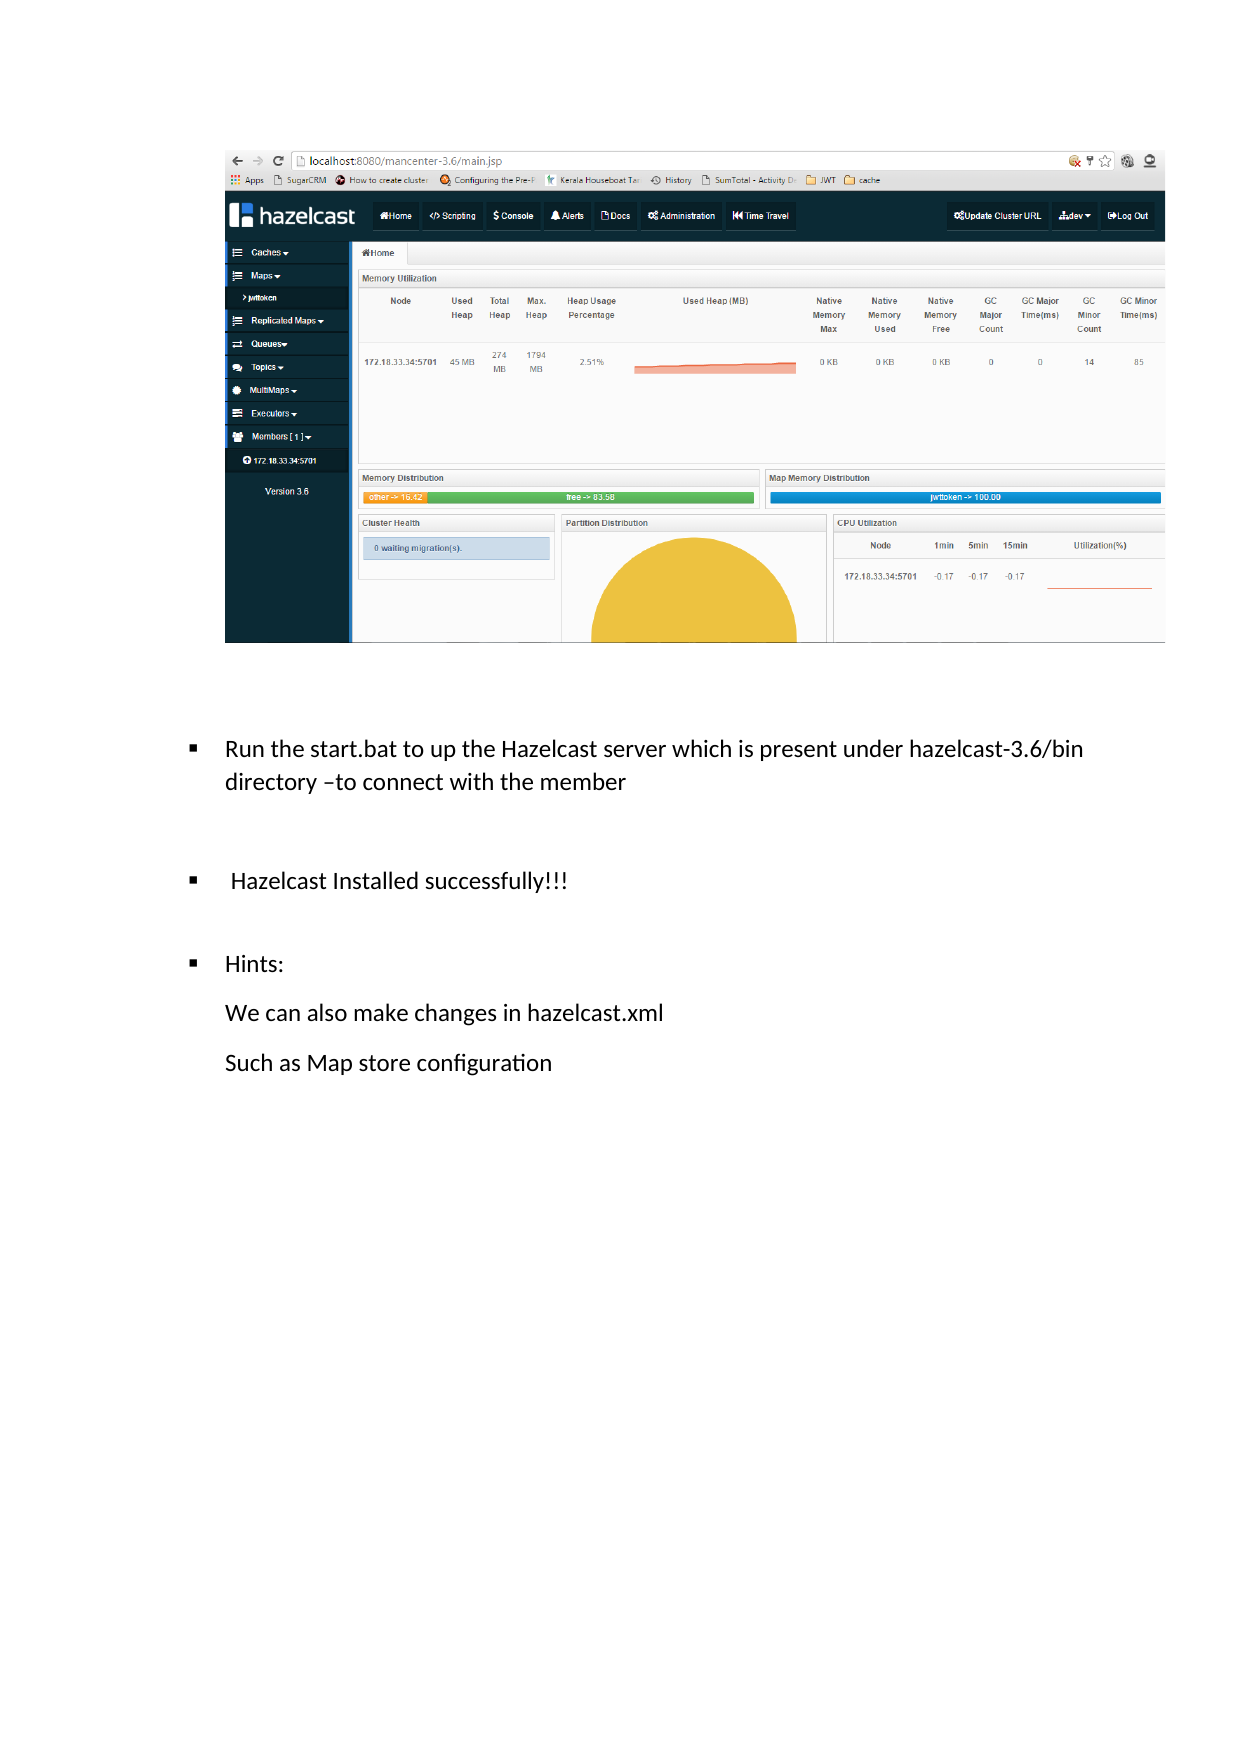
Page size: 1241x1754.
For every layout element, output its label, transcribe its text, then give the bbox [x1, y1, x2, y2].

list Hints: [187, 948, 1090, 978]
text Such as Map store configuration [225, 1047, 1090, 1078]
picture [225, 150, 1166, 643]
list Run the start.bat to up the Hazelcast server which is present under hazelcast-3.6/bin directory –to connect with the member [187, 733, 1090, 797]
list Hazelcast Installed successfully!!! [187, 865, 1090, 896]
text We can also make changes in hazelcast.xml [225, 997, 1090, 1028]
